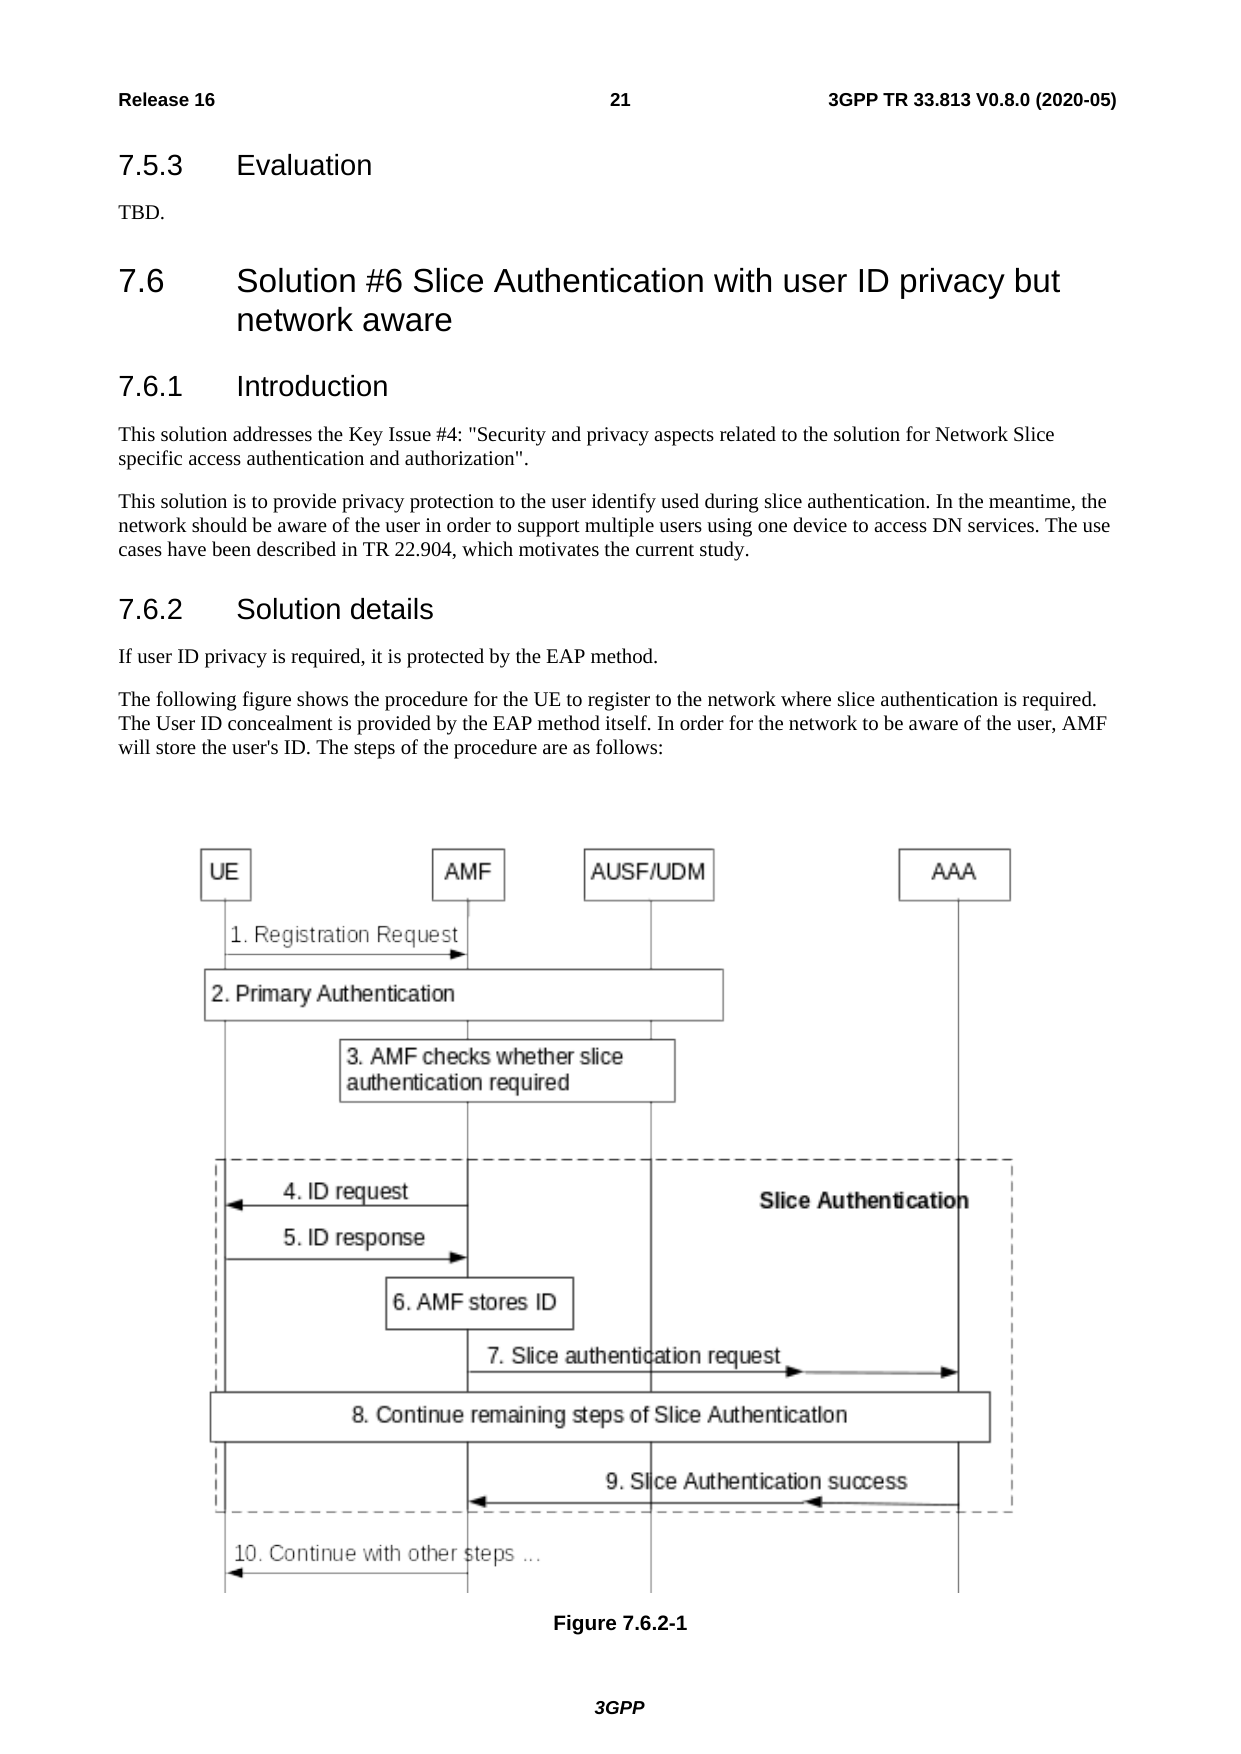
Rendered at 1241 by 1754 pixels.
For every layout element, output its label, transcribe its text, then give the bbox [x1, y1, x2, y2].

subtitle 7.6.2 Solution details [118, 592, 1122, 626]
text Figure 7.6.2-1 [118, 1611, 1122, 1635]
text The following figure shows the procedure for the UE to register to the network where slice authentication is required. The User ID concealment is provided by the EAP method itself. In order for the network to be aware of the user, AMF will store the user's ID. The steps of the procedure are as follows: [118, 687, 1122, 759]
subtitle 7.6.1 Introduction [118, 369, 1122, 403]
subtitle 7.5.3 Evaluation [118, 147, 1122, 181]
text This solution addresses the Key Issue #4: "Security and privacy aspects related to the solution for Network Slice specific access authentication and authorization". [118, 422, 1122, 470]
text If user ID privacy is required, it is protected by the EAP method. [118, 644, 1122, 668]
text TBD. [118, 200, 1122, 224]
text This solution is to provide privacy protection to the user identify used during slice authentication. In the meantime, the network should be aware of the user in order to support multiple users using one device to access DN services. The use cases have been described in TR 22.904, which motivates the current study. [118, 489, 1122, 561]
subtitle 7.6 Solution #6 Slice Authentication with user ID privacy but network aware [118, 261, 1122, 338]
